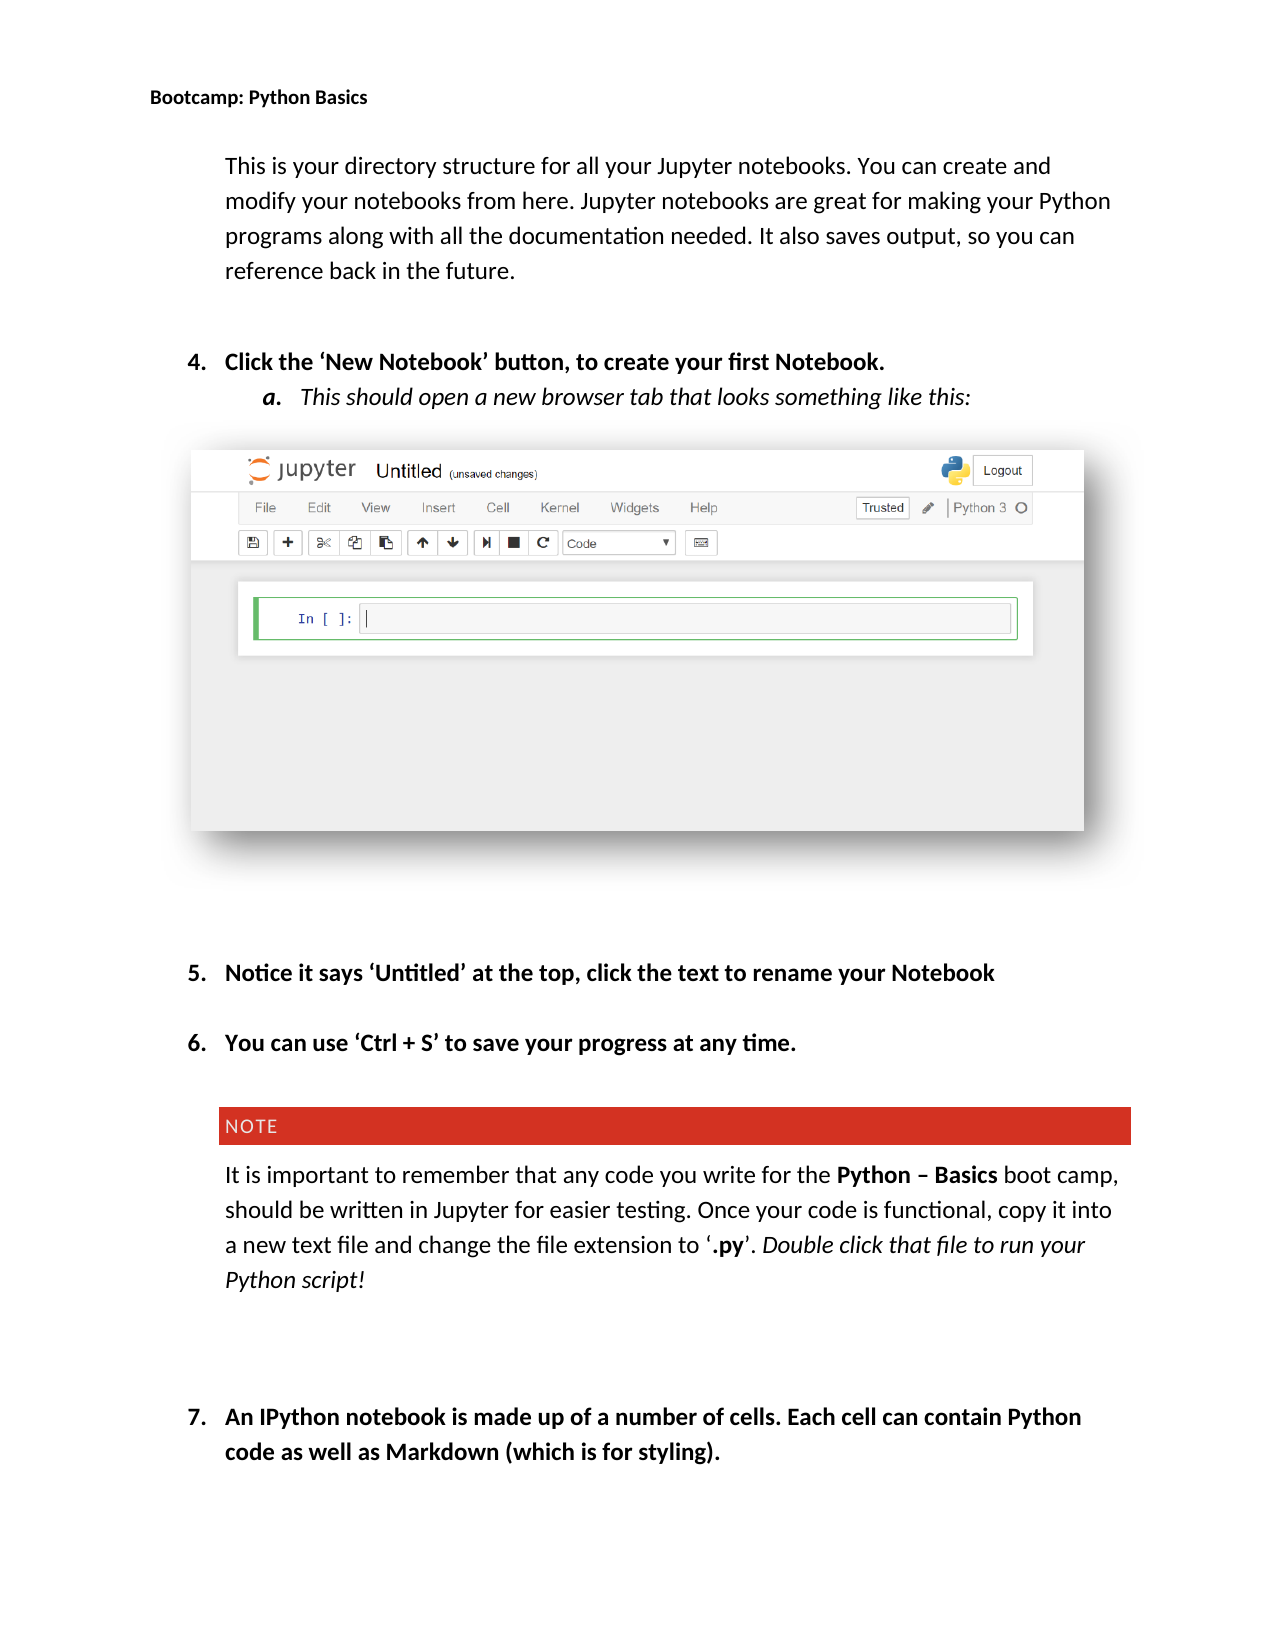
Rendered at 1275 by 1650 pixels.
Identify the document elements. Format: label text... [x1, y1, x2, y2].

picture [191, 450, 1084, 831]
list This should open a new browser tab that looks something like this: [262, 381, 1125, 411]
list Click the ‘New Notebook’ button, to create your first Notebook. [187, 346, 1125, 376]
subtitle Note [225, 1114, 1125, 1139]
list Notice it says ‘Untitled’ at the top, click the text to rename your Notebook [187, 957, 1125, 987]
text This is your directory structure for all your Jupyter notebooks. You can create and modify your notebooks from here. Jupyter notebooks are great for making your Python programs along with all the documentation needed. It also saves output, so you can reference back in the future. [225, 150, 1125, 286]
list An IPython notebook is made up of a number of cells. Each cell can contain Python code as well as Markdown (which is for styling). [187, 1401, 1125, 1466]
text It is important to remember that any code you write for the Python – Basics boot camp, should be written in Jupyter for easier testing. Once your code is functional, copy it into a new text file and change the file extension to ‘.py’. Double click that file to run your Python script! [225, 1159, 1125, 1295]
list You can use ‘Ctrl + S’ to save your progress at any time. [187, 1027, 1125, 1057]
